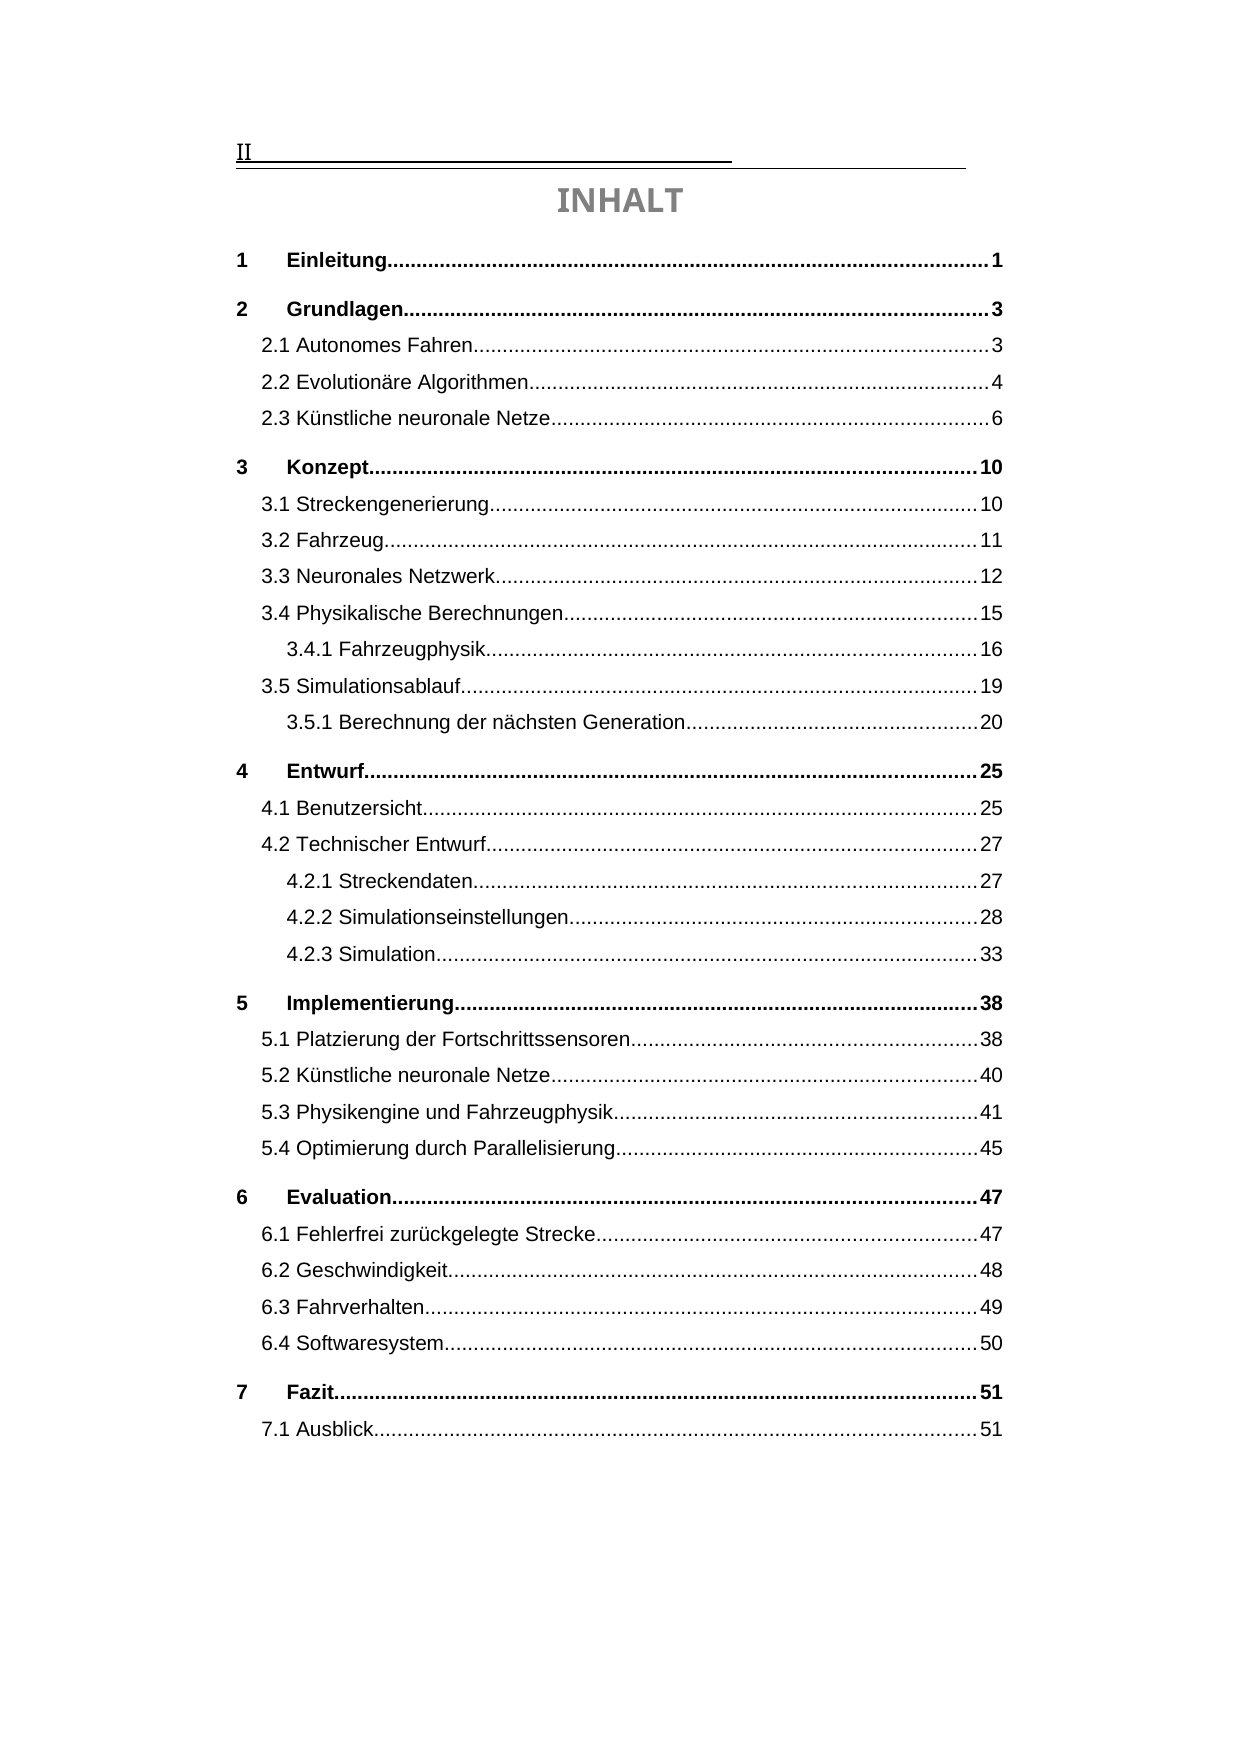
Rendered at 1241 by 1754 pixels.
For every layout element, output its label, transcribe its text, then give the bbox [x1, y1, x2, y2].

text 6 Evaluation 47 [236, 1185, 1004, 1209]
text 3.5.1 Berechnung der nächsten Generation 20 [286, 710, 1004, 734]
text 5.3 Physikengine und Fahrzeugphysik 41 [261, 1100, 1004, 1124]
text 3.3 Neuronales Netzwerk 12 [261, 564, 1004, 588]
text 3.4.1 Fahrzeugphysik 16 [286, 637, 1004, 661]
text 5.1 Platzierung der Fortschrittssensoren 38 [261, 1027, 1004, 1051]
text 4.2 Technischer Entwurf 27 [261, 832, 1004, 856]
text 6.1 Fehlerfrei zurückgelegte Strecke 47 [261, 1222, 1004, 1246]
text 3.2 Fahrzeug 11 [261, 528, 1004, 552]
text 6.2 Geschwindigkeit 48 [261, 1258, 1004, 1282]
text 5.2 Künstliche neuronale Netze 40 [261, 1063, 1004, 1087]
text 4 Entwurf 25 [236, 759, 1004, 783]
text 1 Einleitung 1 [236, 248, 1004, 272]
text 4.2.1 Streckendaten 27 [286, 868, 1004, 892]
text Oldenburg, 23. August 2016Inhalt [236, 177, 1004, 223]
text 6.3 Fahrverhalten 49 [261, 1294, 1004, 1318]
text 5.4 Optimierung durch Parallelisierung 45 [261, 1136, 1004, 1160]
text 6.4 Softwaresystem 50 [261, 1331, 1004, 1355]
text 2.1 Autonomes Fahren 3 [261, 333, 1004, 357]
text 7 Fazit 51 [236, 1380, 1004, 1404]
text 3.4 Physikalische Berechnungen 15 [261, 601, 1004, 625]
text 3.5 Simulationsablauf 19 [261, 674, 1004, 698]
text 2.2 Evolutionäre Algorithmen 4 [261, 369, 1004, 393]
text 2 Grundlagen 3 [236, 297, 1004, 321]
text 4.2.3 Simulation 33 [286, 941, 1004, 965]
text 4.2.2 Simulationseinstellungen 28 [286, 905, 1004, 929]
text 3.1 Streckengenerierung 10 [261, 491, 1004, 515]
text 2.3 Künstliche neuronale Netze 6 [261, 406, 1004, 430]
text 5 Implementierung 38 [236, 990, 1004, 1014]
text 7.1 Ausblick 51 [261, 1416, 1004, 1440]
text 4.1 Benutzersicht 25 [261, 796, 1004, 819]
text 3 Konzept 10 [236, 455, 1004, 479]
